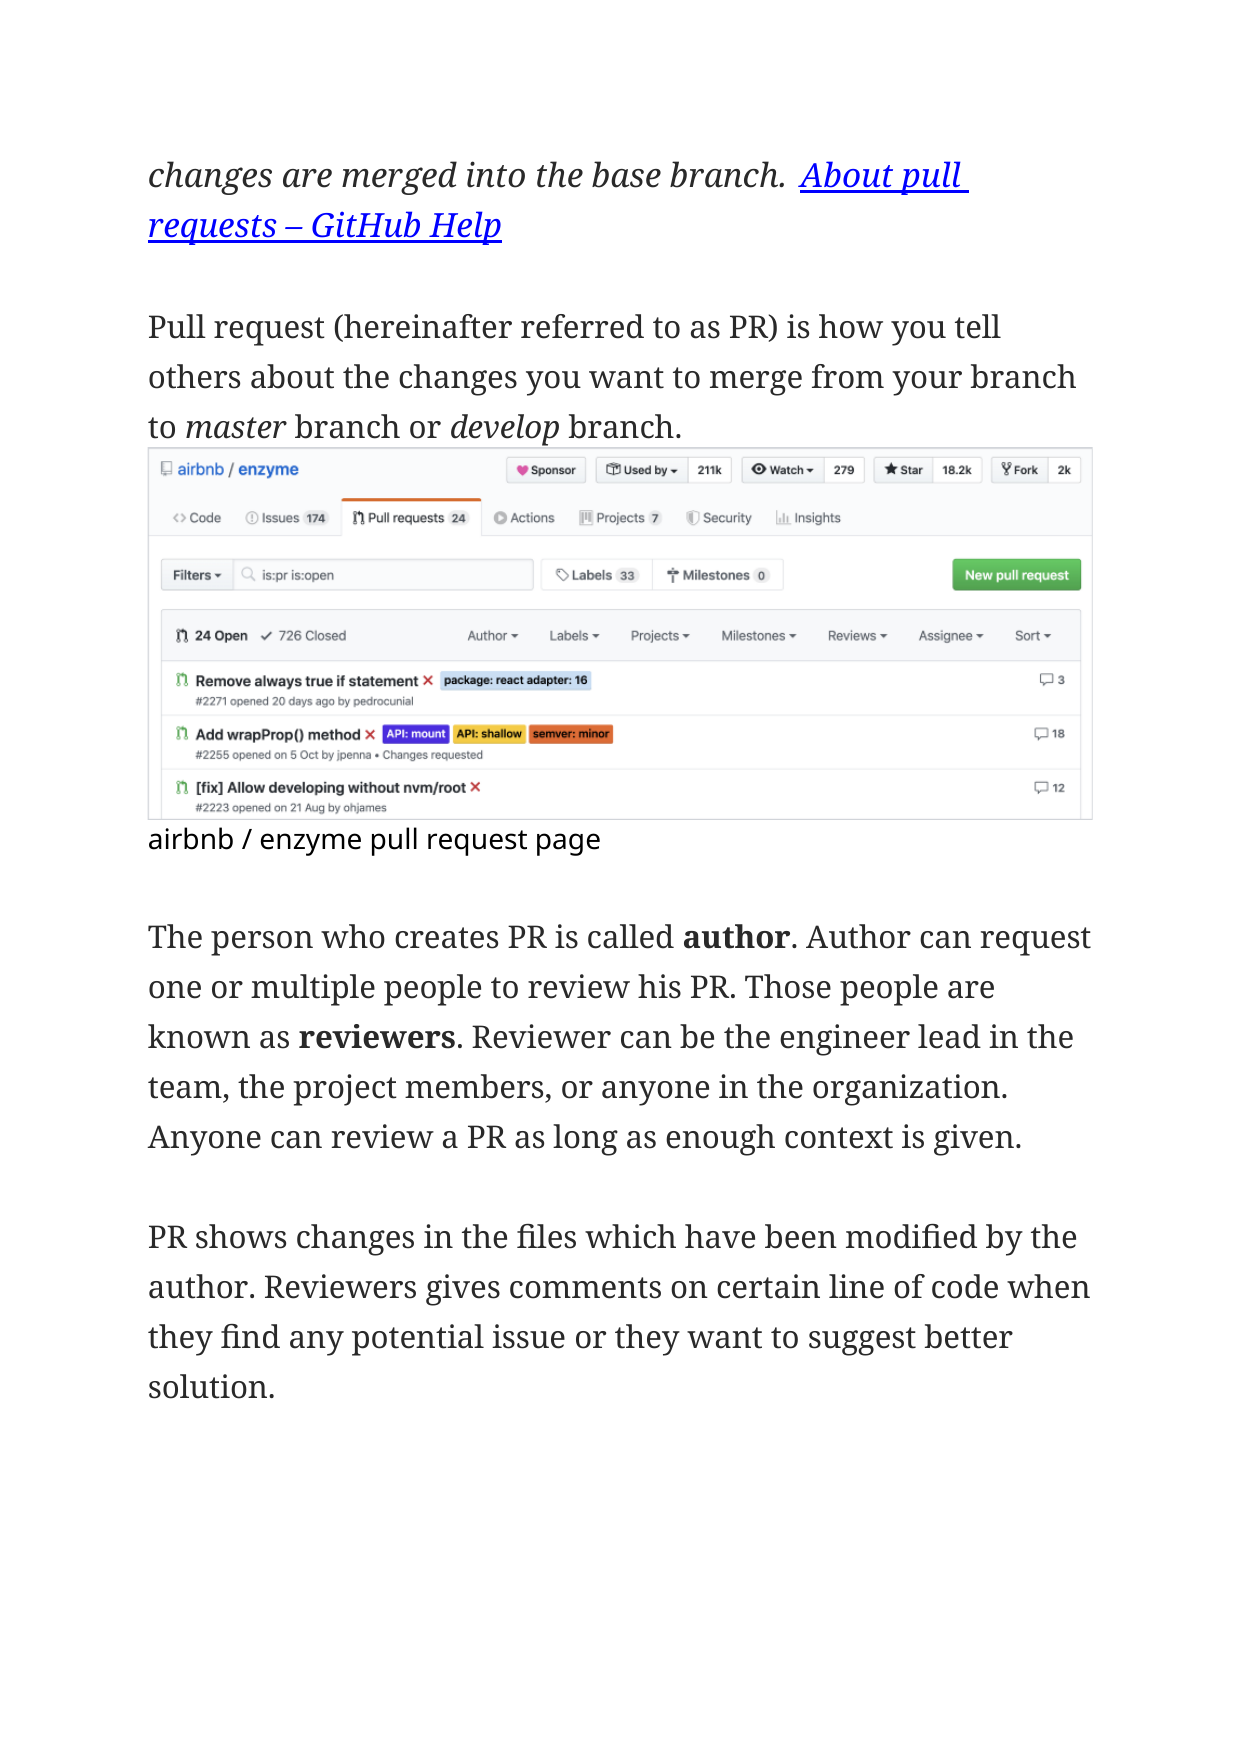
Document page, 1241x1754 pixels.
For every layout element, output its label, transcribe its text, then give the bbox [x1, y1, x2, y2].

text airbnb / enzyme pull request page [148, 820, 1093, 858]
text Pull request (hereinafter referred to as PR) is how you tell others about the changes you want to merge from your branch to master branch or develop branch. [148, 298, 1093, 447]
picture [147, 447, 1093, 820]
text The person who creates PR is called author. Author can request one or multiple people to review his PR. Those people are known as reviewers. Reviewer can be the engineer lead in the team, the project members, or anyone in the organization. Anyone can review a PR as long as enough context is given. [148, 908, 1093, 1158]
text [148, 148, 1093, 248]
text PR shows changes in the files which have been modified by the author. Reviewers gives comments on certain line of code when they find any potential issue or they want to suggest better solution. [148, 1208, 1093, 1408]
